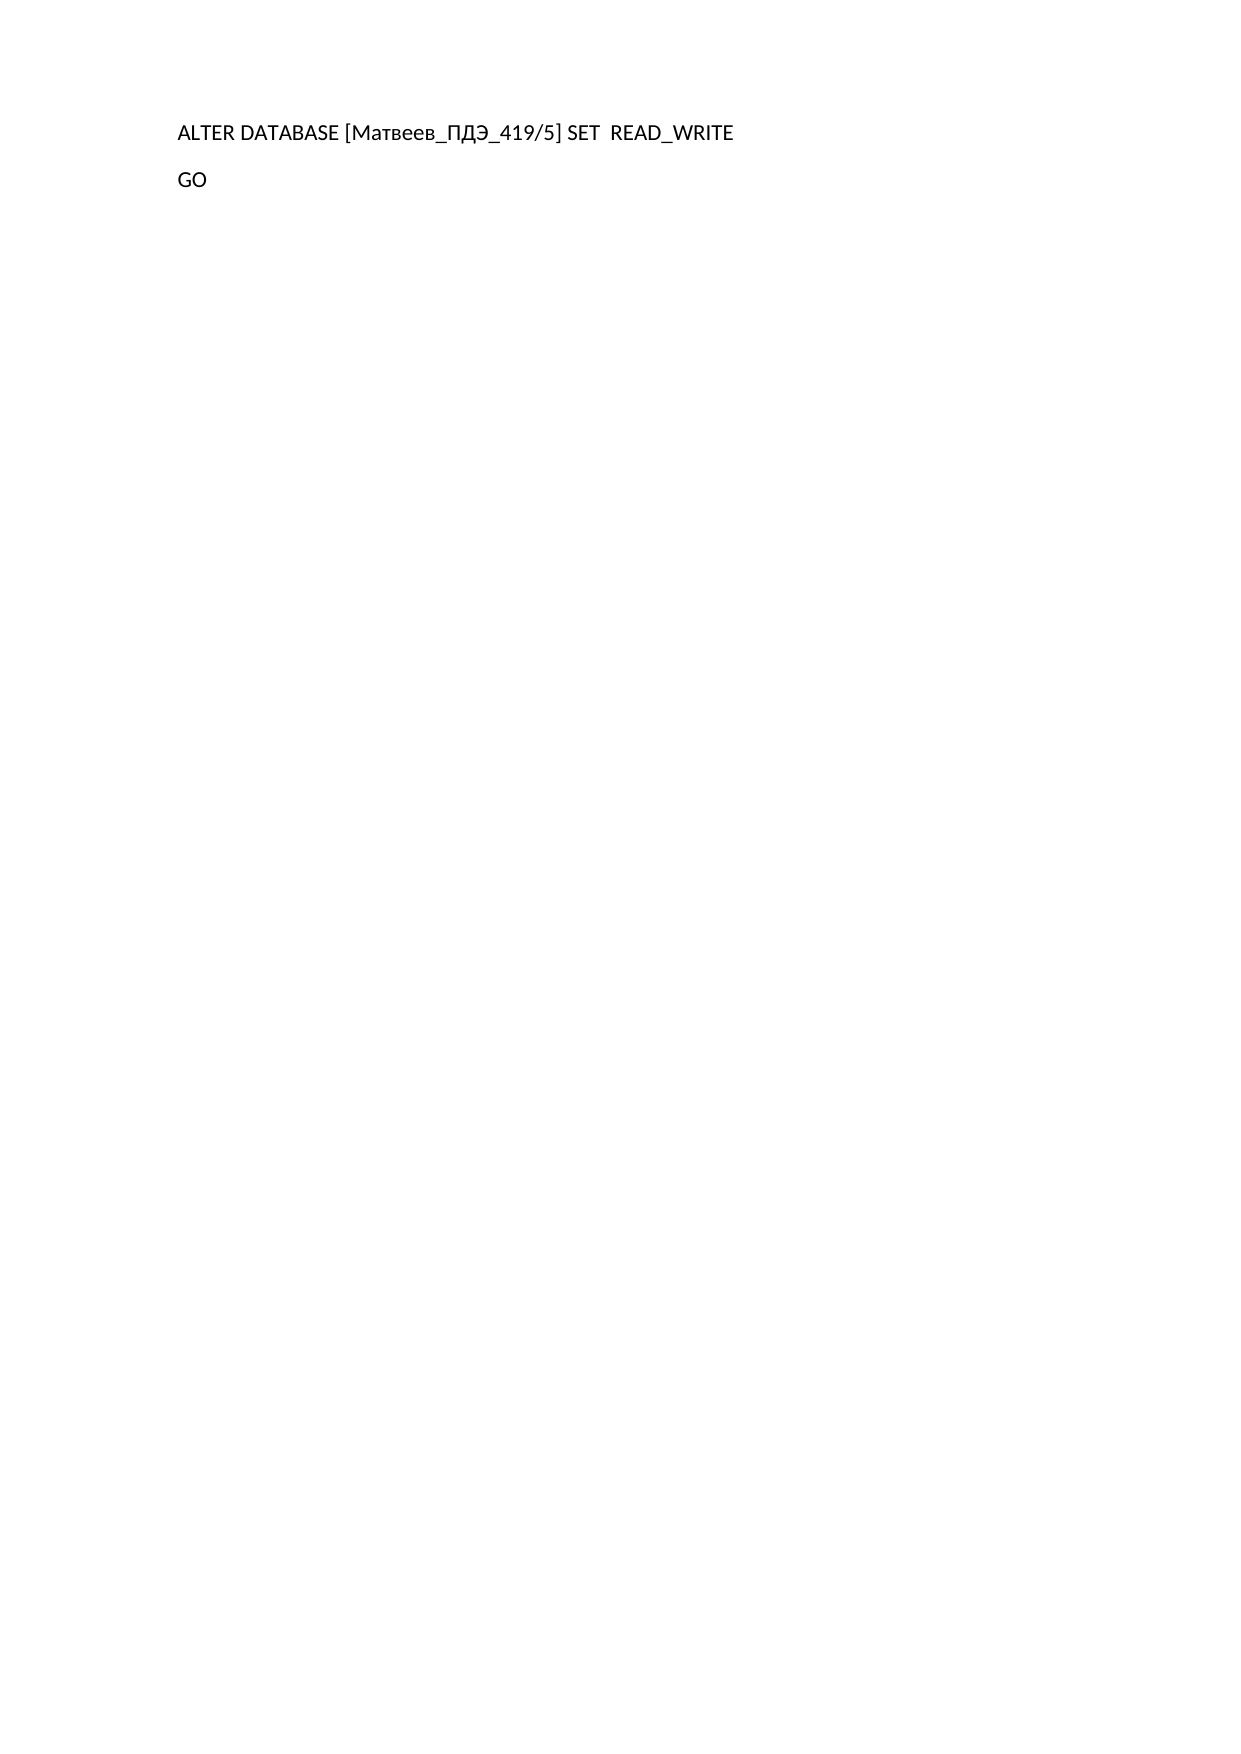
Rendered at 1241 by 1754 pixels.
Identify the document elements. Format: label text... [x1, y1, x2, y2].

text GO [177, 165, 1152, 193]
text ALTER DATABASE [Матвеев_ПДЭ_419/5] SET READ_WRITE [177, 118, 1152, 146]
